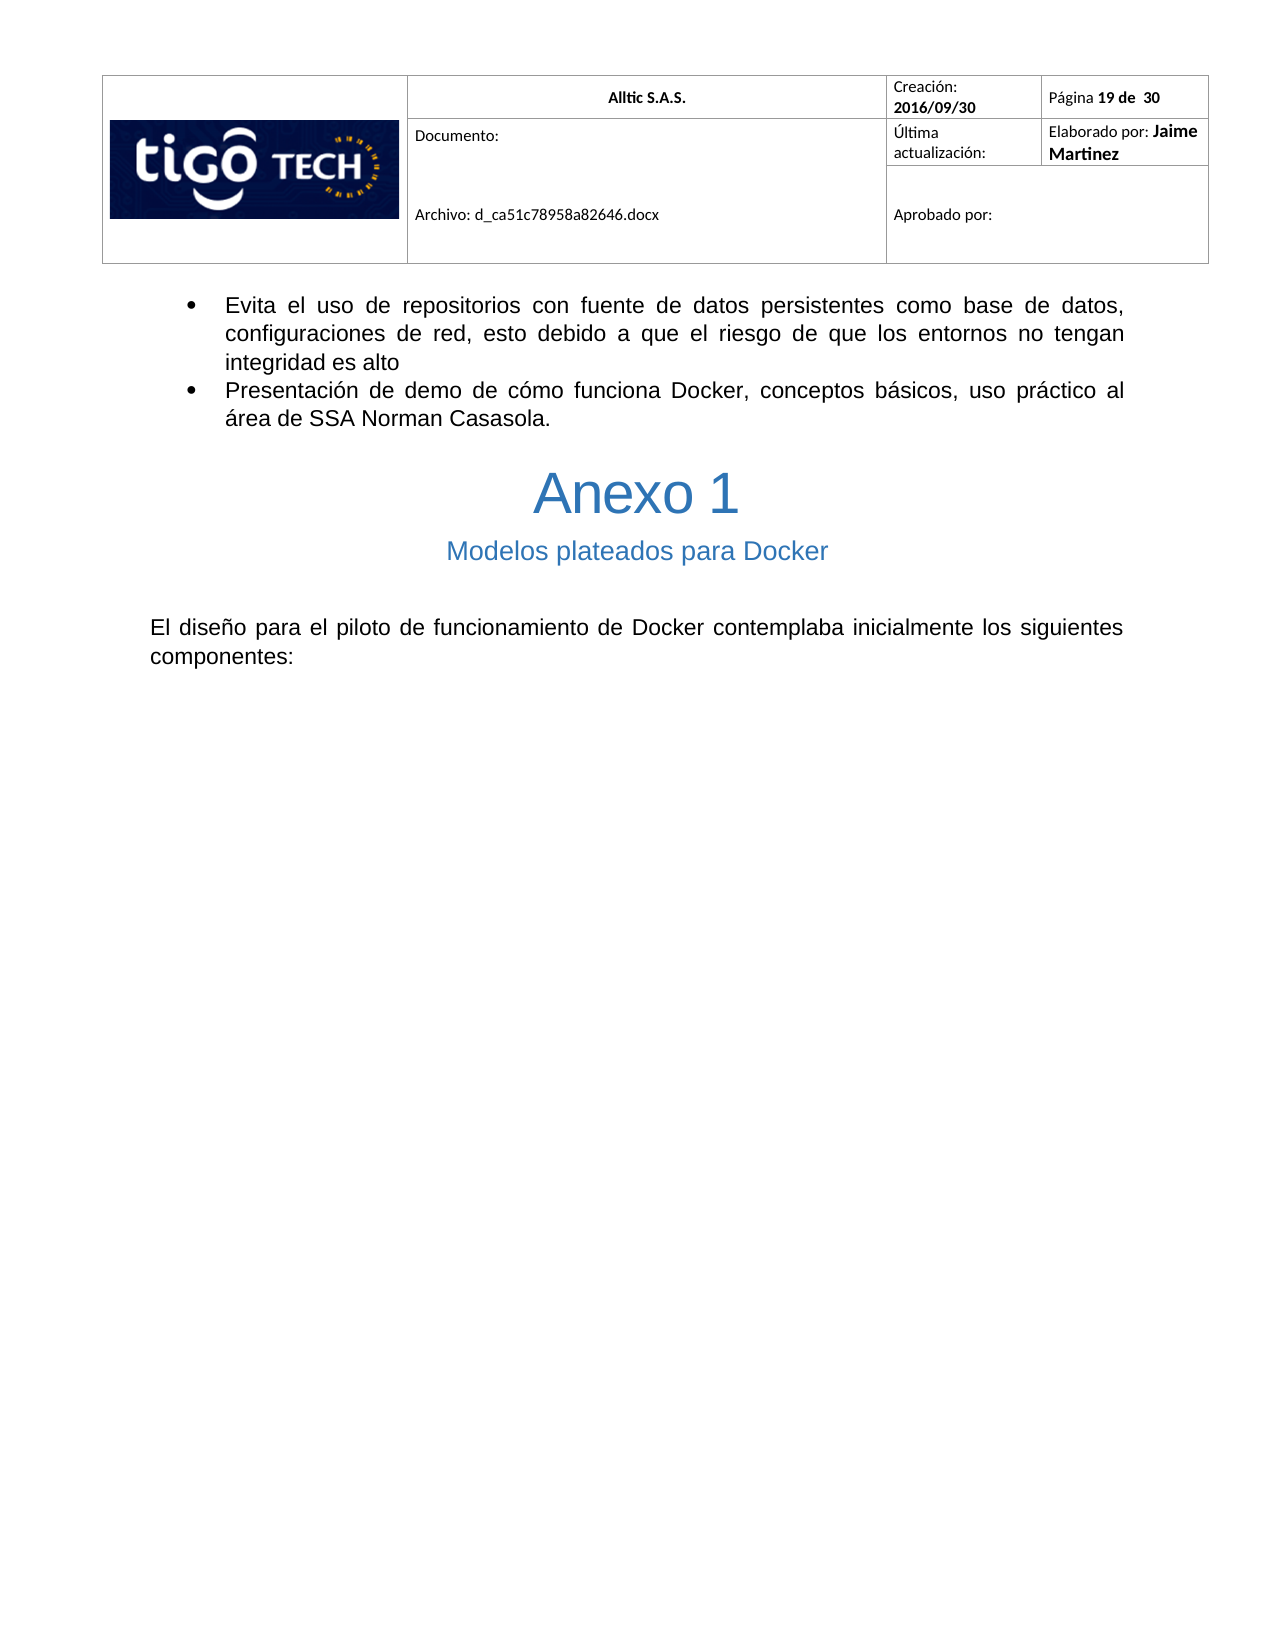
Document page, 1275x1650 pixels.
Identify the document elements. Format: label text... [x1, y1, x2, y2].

subtitle Modelos plateados para Docker [150, 535, 1125, 567]
subtitle Anexo 1 [150, 459, 1125, 526]
text El diseño para el piloto de funcionamiento de Docker contemplaba inicialmente los siguientes componentes: [150, 614, 1125, 669]
picture [109, 120, 400, 219]
list Evita el uso de repositorios con fuente de datos persistentes como base de datos, configuraciones de red, esto debido a que el riesgo de que los entornos no tengan integridad es alto [187, 292, 1125, 375]
list Presentación de demo de cómo funciona Docker, conceptos básicos, uso práctico al área de SSA Norman Casasola. [187, 377, 1125, 432]
